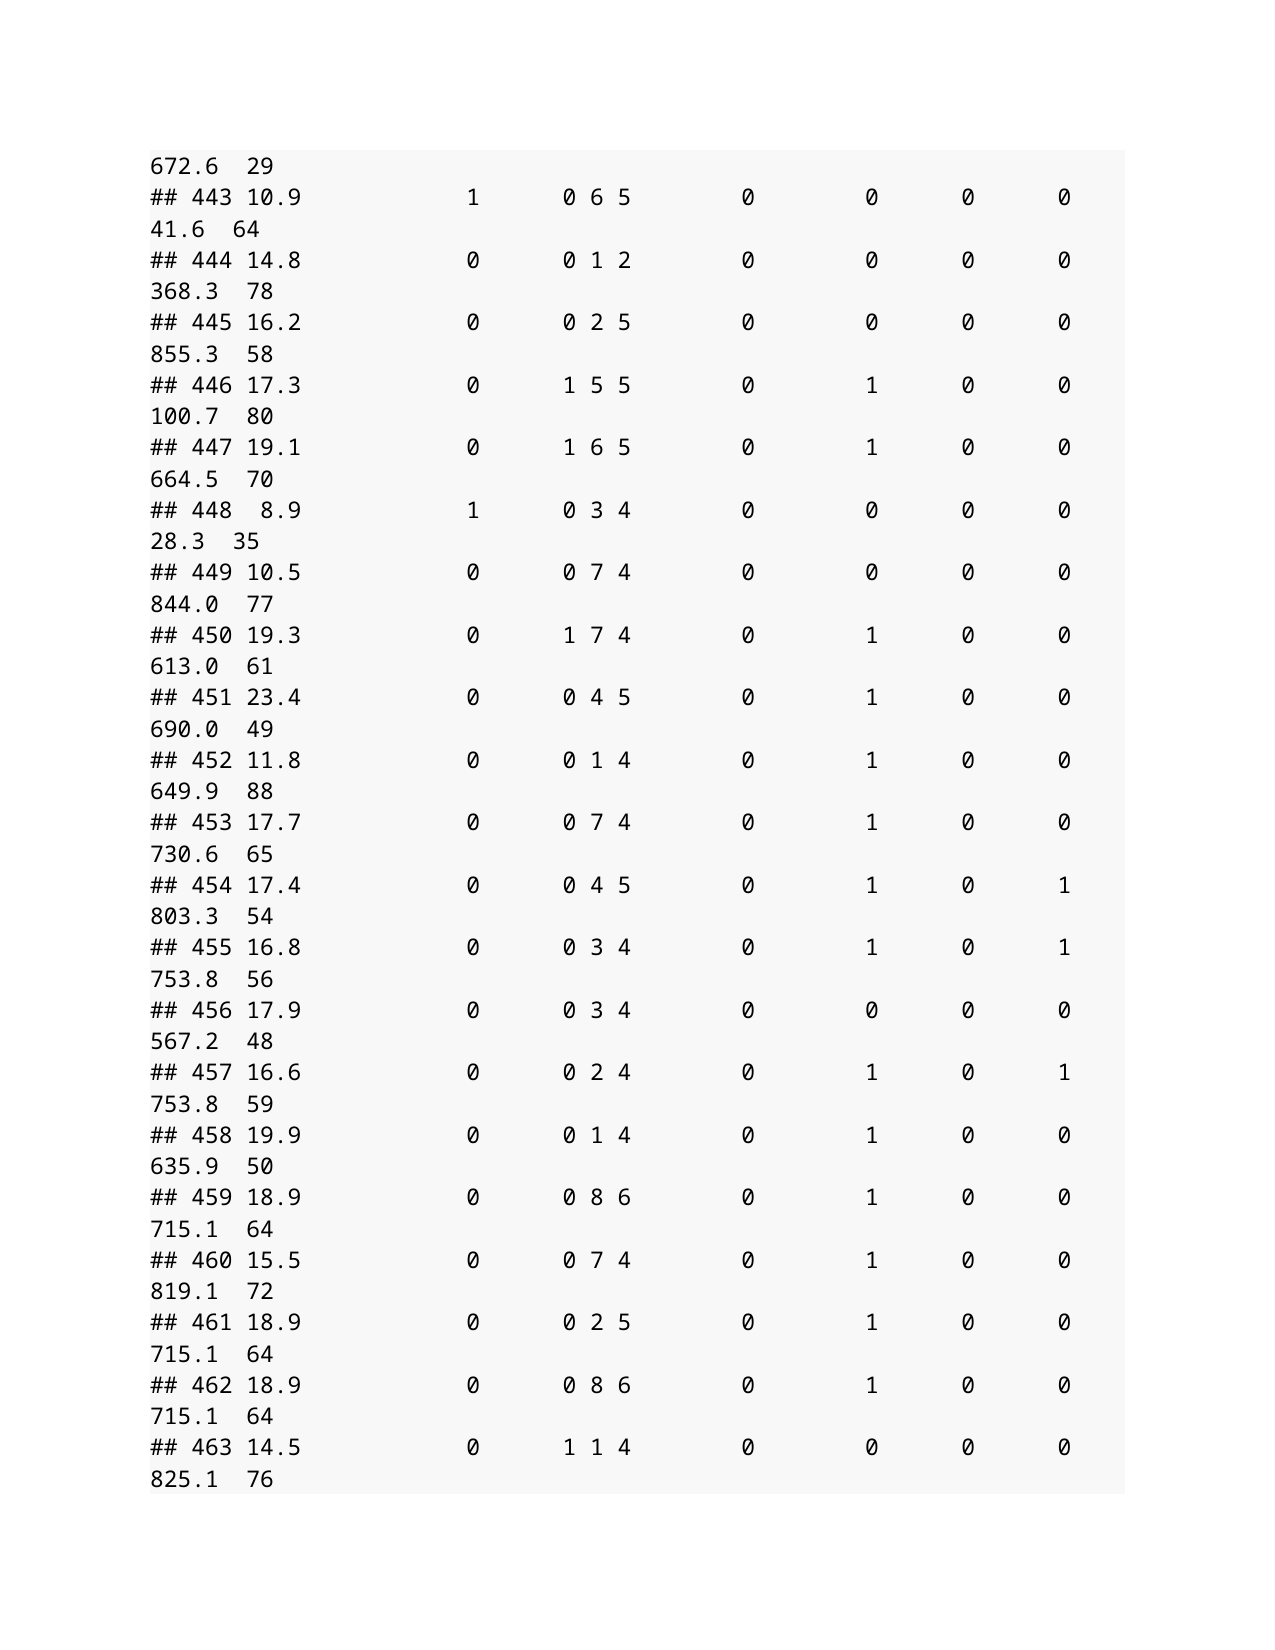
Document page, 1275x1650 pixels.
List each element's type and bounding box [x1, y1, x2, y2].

text [150, 150, 1125, 1494]
